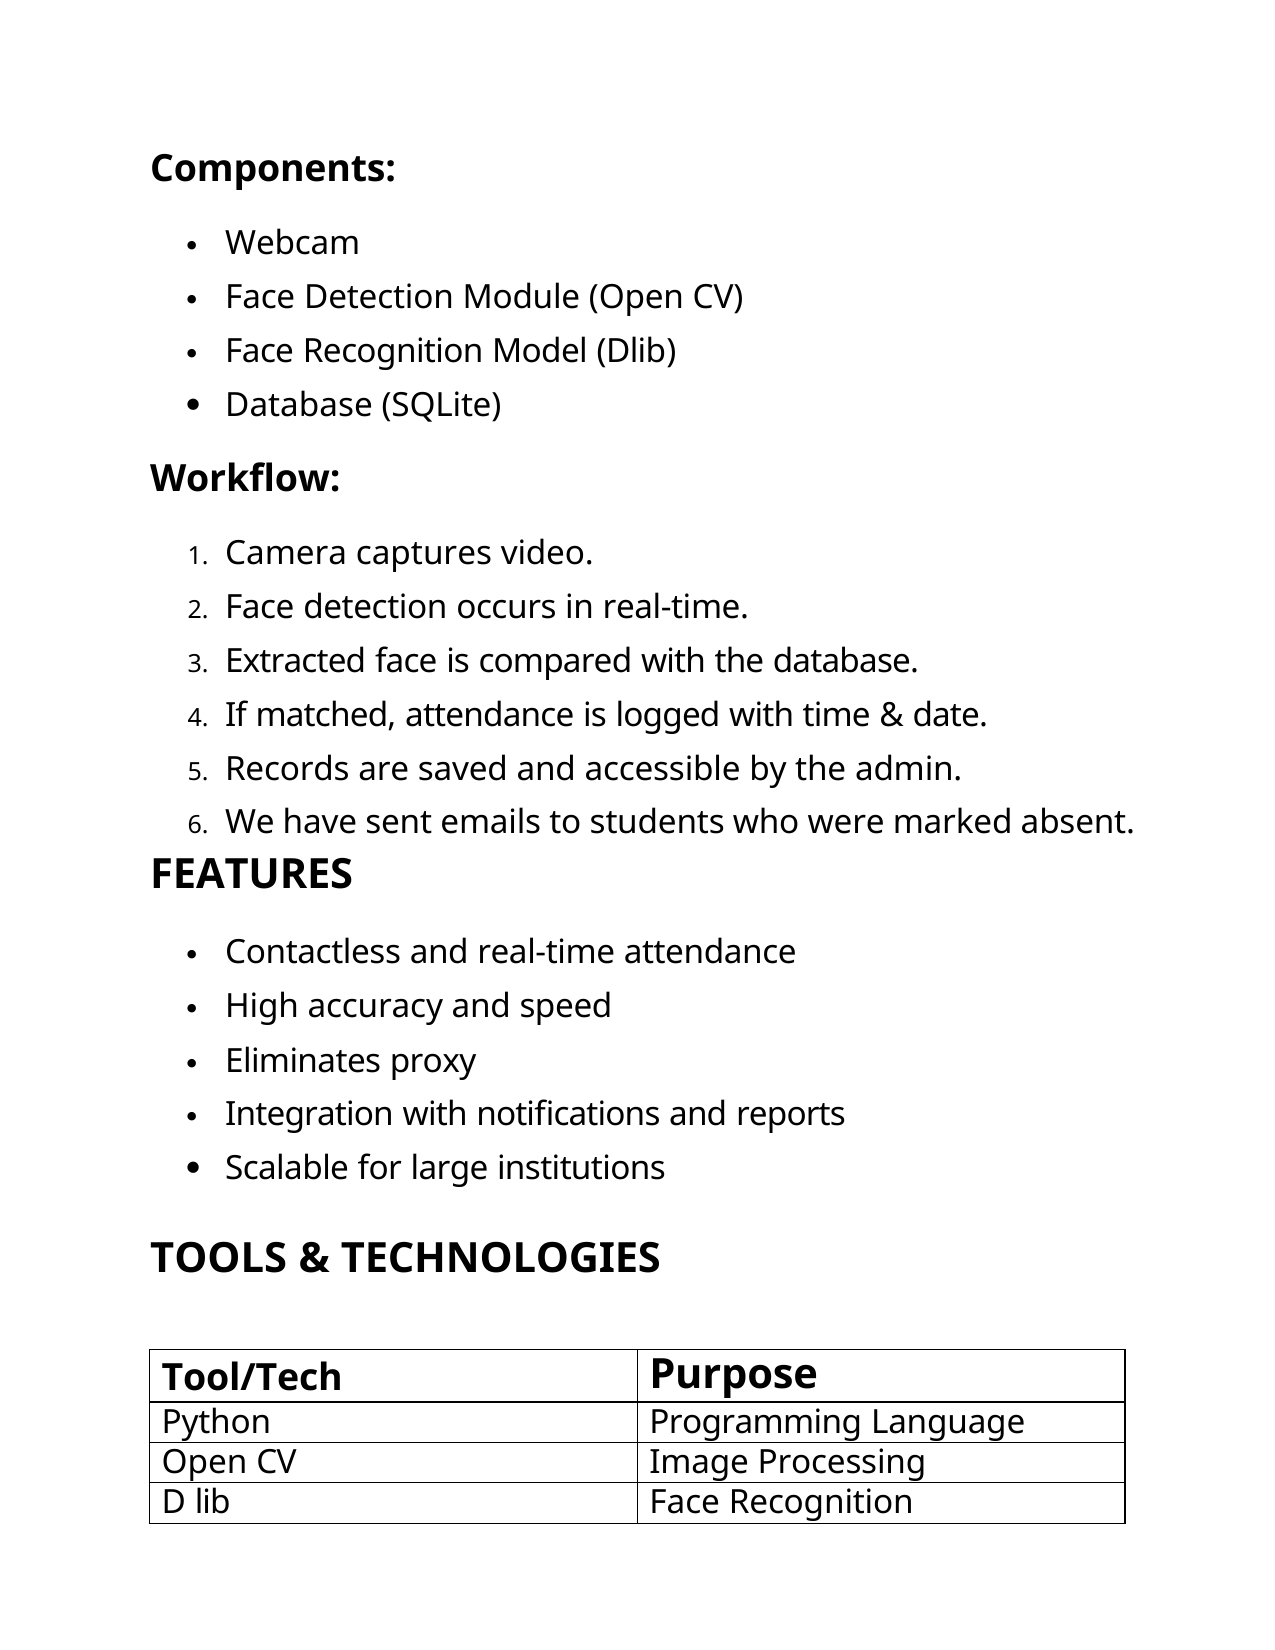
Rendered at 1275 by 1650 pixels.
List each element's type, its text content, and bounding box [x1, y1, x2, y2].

list Eliminates proxy [187, 1036, 1275, 1082]
subtitle Workflow: [150, 452, 1275, 503]
subtitle FEATURES [150, 844, 1275, 901]
subtitle Components: [150, 142, 1275, 193]
table_cell Face Recognition [638, 1483, 1124, 1522]
list Scalable for large institutions [187, 1144, 1275, 1189]
table_header Purpose [638, 1350, 1124, 1401]
list If matched, attendance is logged with time & date. [187, 691, 1275, 736]
table_cell Open CV [150, 1443, 637, 1482]
list We have sent emails to students who were marked absent. [187, 798, 1275, 844]
list Contactless and real-time attendance [187, 928, 1275, 974]
list Face Recognition Model (Dlib) [187, 327, 1275, 372]
table_cell D lib [150, 1483, 637, 1522]
list Records are saved and accessible by the admin. [187, 745, 1275, 790]
list Webcam [187, 219, 1275, 264]
text TOOLS & TECHNOLOGIES [150, 1228, 1275, 1285]
list Extracted face is compared with the database. [187, 637, 1275, 682]
list Face Detection Module (Open CV) [187, 273, 1275, 318]
list Database (SQLite) [187, 381, 1275, 426]
table_header Tool/Tech [150, 1350, 637, 1401]
list Face detection occurs in real-time. [187, 583, 1275, 628]
list Integration with notifications and reports [187, 1090, 1275, 1136]
table_cell Image Processing [638, 1443, 1124, 1482]
table_cell Python [150, 1403, 637, 1442]
list Camera captures video. [187, 529, 1275, 574]
list High accuracy and speed [187, 982, 1275, 1028]
table_cell Programming Language [638, 1403, 1124, 1442]
